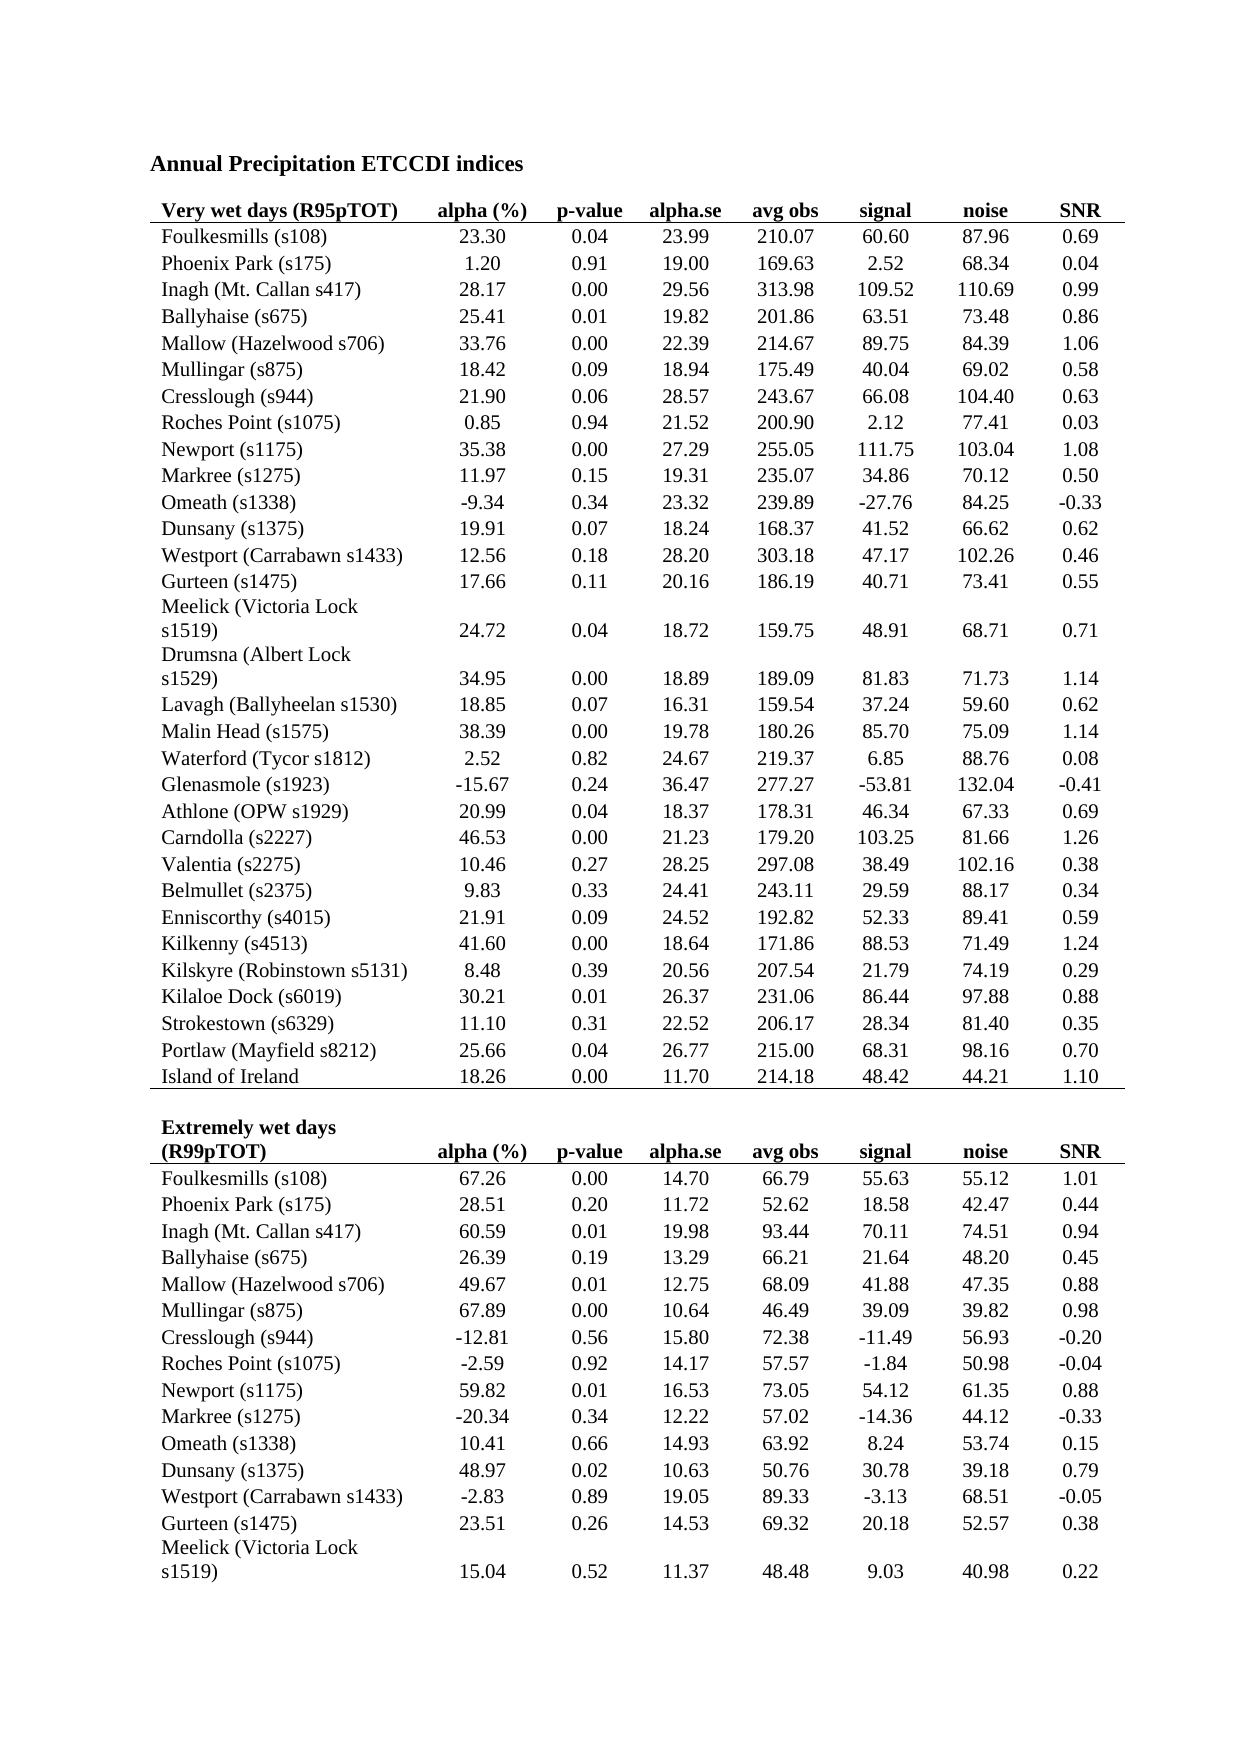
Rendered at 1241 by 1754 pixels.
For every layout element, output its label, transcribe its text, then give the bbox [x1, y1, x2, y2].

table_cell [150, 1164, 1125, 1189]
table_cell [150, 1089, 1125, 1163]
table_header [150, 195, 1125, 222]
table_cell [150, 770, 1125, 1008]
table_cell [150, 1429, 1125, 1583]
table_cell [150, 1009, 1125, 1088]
text Annual Precipitation ETCCDI indices [150, 150, 1090, 176]
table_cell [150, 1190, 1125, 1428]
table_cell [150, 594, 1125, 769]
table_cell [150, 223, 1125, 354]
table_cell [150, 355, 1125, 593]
